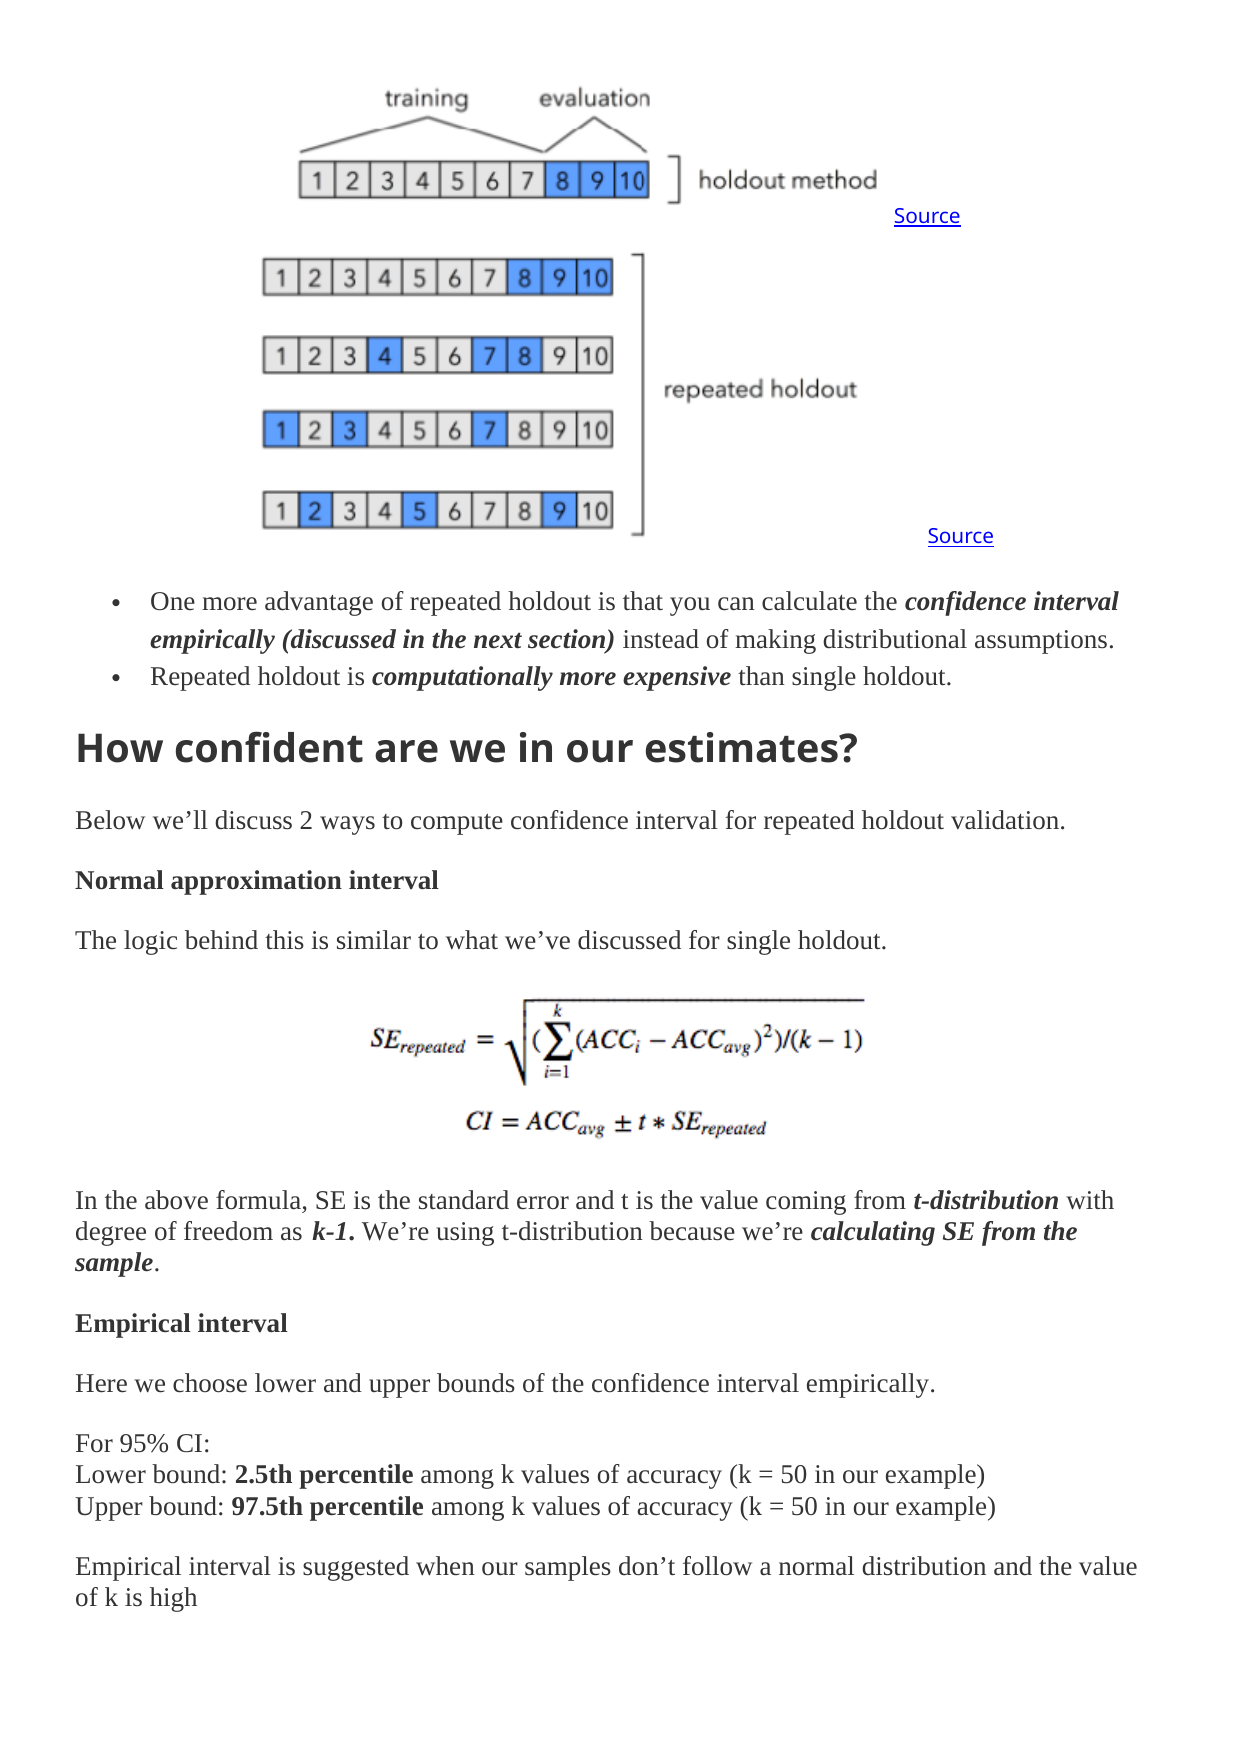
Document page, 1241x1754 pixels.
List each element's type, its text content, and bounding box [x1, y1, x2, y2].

text Here we choose lower and upper bounds of the confidence interval empirically. [75, 1367, 1165, 1398]
text Empirical interval is suggested when our samples don’t follow a normal distribution and the value of k is high [75, 1550, 1165, 1612]
text How confident are we in our estimates? [75, 721, 1165, 774]
text Below we’ll discuss 2 ways to compute confidence interval for repeated holdout validation. [75, 804, 1165, 835]
text Normal approximation interval [75, 864, 1165, 895]
text In the above formula, SE is the standard error and t is the value coming from t-distribution with degree of freedom as k-1. We’re using t-distribution because we’re calculating SE from the sample. [75, 1184, 1165, 1278]
picture [246, 229, 928, 544]
text The logic behind this is similar to what we’ve discussed for single holdout. [75, 924, 1165, 956]
text Empirical interval [75, 1307, 1165, 1338]
text For 95% CI: Lower bound: 2.5th percentile among k values of accuracy (k = 50 in our example) Upper bound: 97.5th percentile among k values of accuracy (k = 50 in our example) [75, 1427, 1165, 1521]
picture [279, 75, 894, 224]
picture [356, 984, 885, 1155]
list One more advantage of repeated holdout is that you can calculate the confidence interval empirically (discussed in the next section) instead of making distributional assumptions. [112, 579, 1165, 654]
text Source [894, 75, 1165, 229]
text Source [928, 229, 1165, 550]
list Repeated holdout is computationally more expensive than single holdout. [112, 654, 1165, 691]
